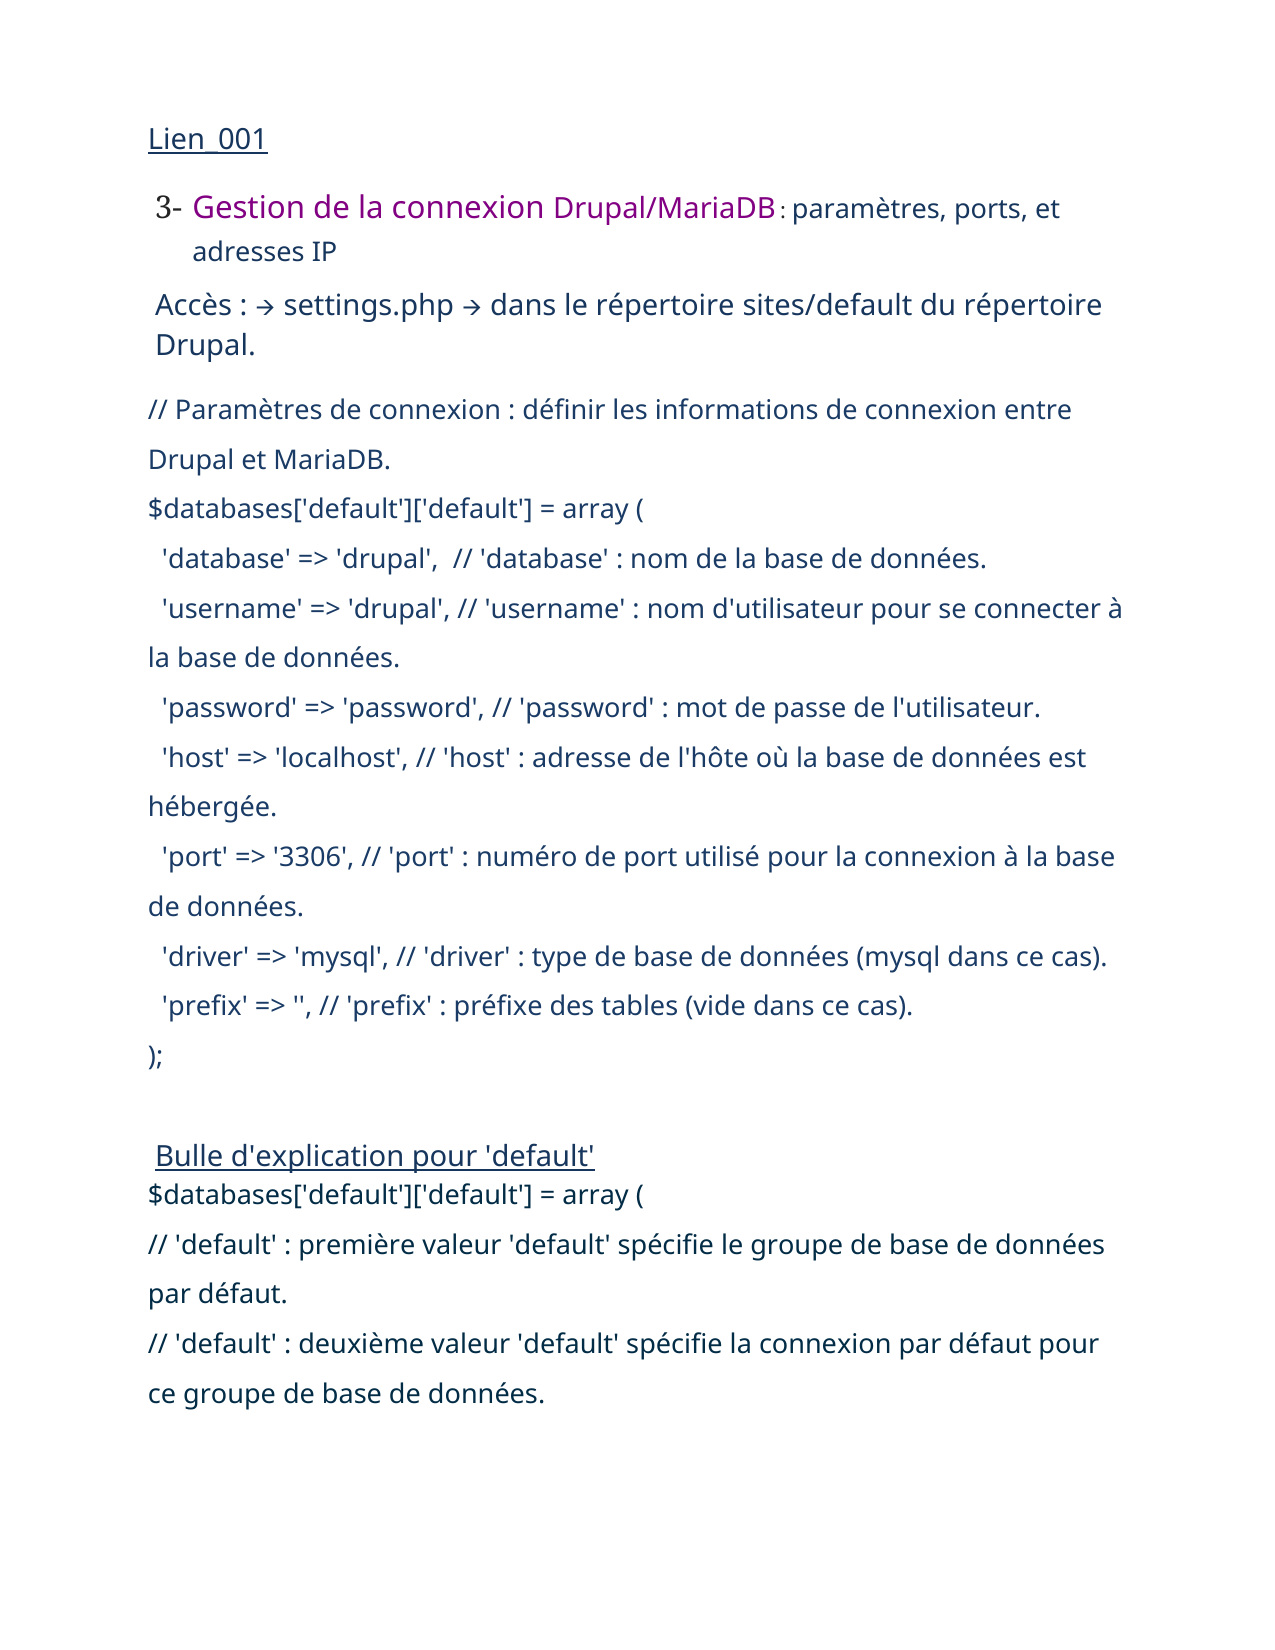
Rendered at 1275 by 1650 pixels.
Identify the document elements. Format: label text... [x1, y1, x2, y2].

text 'prefix' => '', // 'prefix' : préfixe des tables (vide dans ce cas). [148, 987, 1127, 1023]
text Accès : settings.php dans le répertoire sites/default du répertoire Drupal. [155, 285, 1127, 364]
text Lien_001 [148, 118, 1127, 158]
text // Paramètres de connexion : définir les informations de connexion entre Drupal et MariaDB. [148, 390, 1127, 477]
text // 'default' : première valeur 'default' spécifie le groupe de base de données par défaut. [148, 1225, 1127, 1312]
text 'database' => 'drupal', // 'database' : nom de la base de données. [148, 539, 1127, 576]
text Bulle d'explication pour 'default' [155, 1136, 1127, 1175]
text 'username' => 'drupal', // 'username' : nom d'utilisateur pour se connecter à la base de données. [148, 589, 1127, 676]
text 'password' => 'password', // 'password' : mot de passe de l'utilisateur. [148, 688, 1127, 725]
text $databases['default']['default'] = array ( [148, 1175, 1127, 1212]
text ); [148, 1036, 1127, 1073]
text 'port' => '3306', // 'port' : numéro de port utilisé pour la connexion à la base de données. [148, 838, 1127, 924]
text $databases['default']['default'] = array ( [148, 490, 1127, 527]
list Gestion de la connexion Drupal/MariaDB : paramètres, ports, et adresses IP [154, 184, 1127, 269]
text 'host' => 'localhost', // 'host' : adresse de l'hôte où la base de données est hébergée. [148, 738, 1127, 825]
text // 'default' : deuxième valeur 'default' spécifie la connexion par défaut pour ce groupe de base de données. [148, 1324, 1127, 1411]
text 'driver' => 'mysql', // 'driver' : type de base de données (mysql dans ce cas). [148, 937, 1127, 974]
